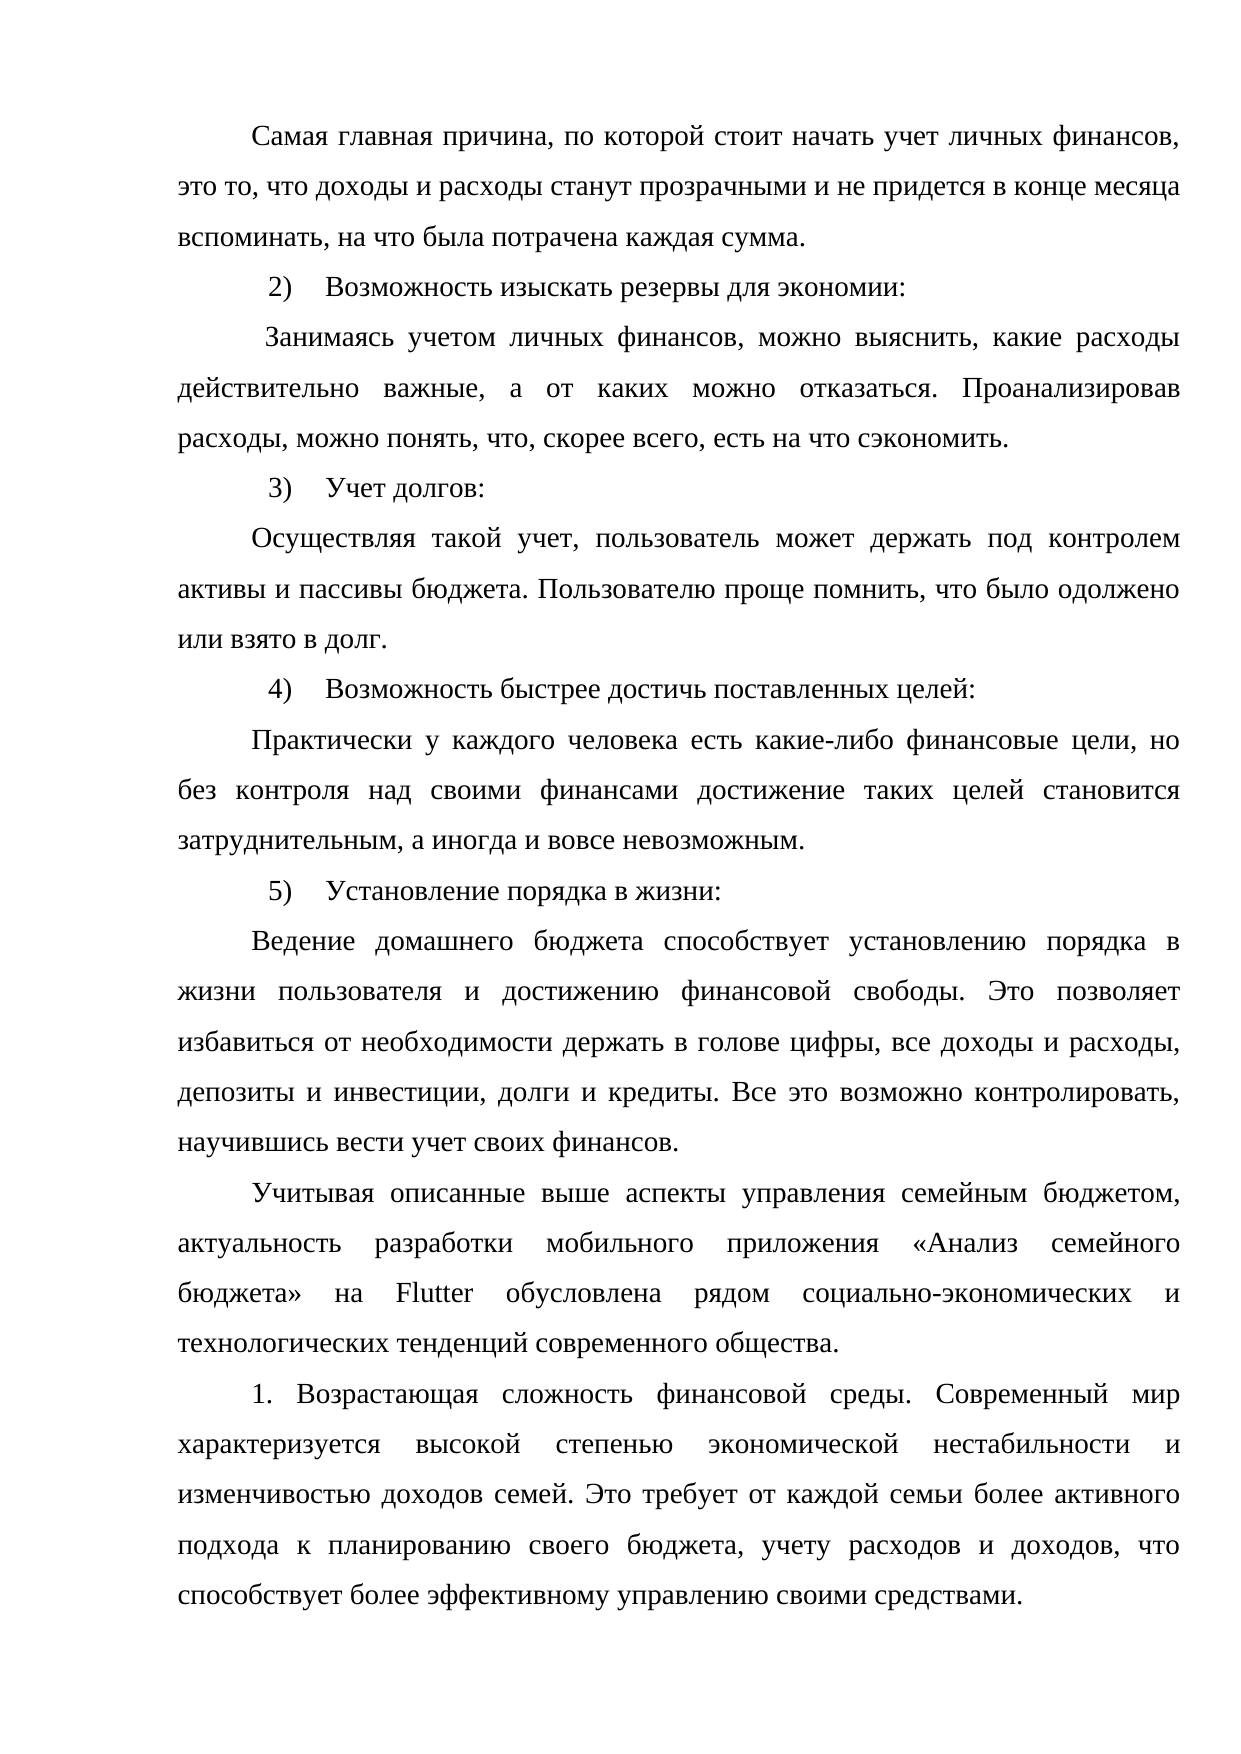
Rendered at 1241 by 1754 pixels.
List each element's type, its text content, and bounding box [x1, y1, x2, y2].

text Ведение домашнего бюджета способствует установлению порядка в жизни пользователя и достижению финансовой свободы. Это позволяет избавиться от необходимости держать в голове цифры, все доходы и расходы, депозиты и инвестиции, долги и кредиты. Все это возможно контролировать, научившись вести учет своих финансов. [177, 923, 1181, 1158]
list Возможность быстрее достичь поставленных целей: [194, 672, 1181, 705]
text Осуществляя такой учет, пользователь может держать под контролем активы и пассивы бюджета. Пользователю проще помнить, что было одолжено или взято в долг. [177, 521, 1181, 655]
list Установление порядка в жизни: [194, 873, 1181, 906]
text Учитывая описанные выше аспекты управления семейным бюджетом, актуальность разработки мобильного приложения «Анализ семейного бюджета» на Flutter обусловлена рядом социально-экономических и технологических тенденций современного общества. [177, 1175, 1181, 1359]
list Возможность изыскать резервы для экономии: [194, 269, 1181, 303]
text Самая главная причина, по которой стоит начать учет личных финансов, это то, что доходы и расходы станут прозрачными и не придется в конце месяца вспоминать, на что была потрачена каждая сумма. [177, 118, 1181, 252]
text Занимаясь учетом личных финансов, можно выяснить, какие расходы действительно важные, а от каких можно отказаться. Проанализировав расходы, можно понять, что, скорее всего, есть на что сэкономить. [177, 319, 1181, 453]
text 1. Возрастающая сложность финансовой среды. Современный мир характеризуется высокой степенью экономической нестабильности и изменчивостью доходов семей. Это требует от каждой семьи более активного подхода к планированию своего бюджета, учету расходов и доходов, что способствует более эффективному управлению своими средствами. [177, 1376, 1181, 1611]
text Практически у каждого человека есть какие-либо финансовые цели, но без контроля над своими финансами достижение таких целей становится затруднительным, а иногда и вовсе невозможным. [177, 722, 1181, 856]
list Учет долгов: [194, 470, 1181, 504]
